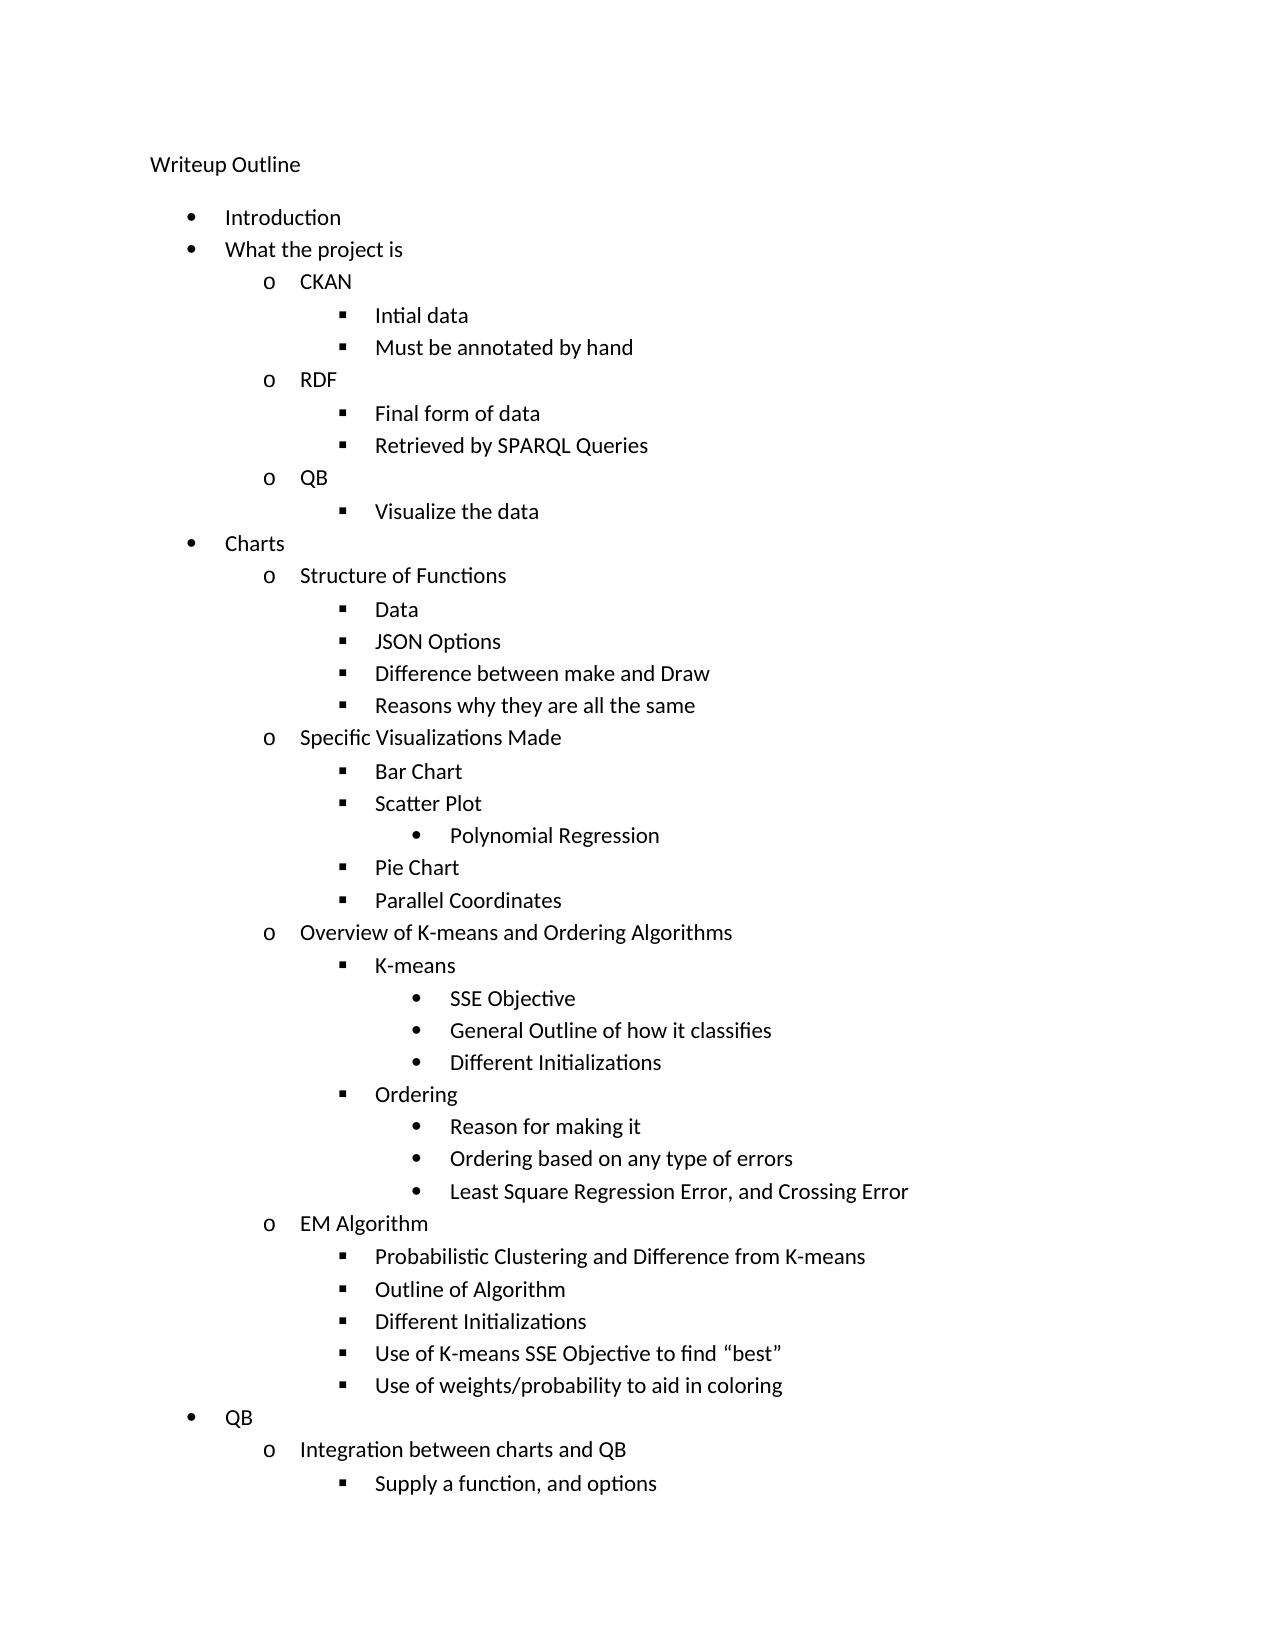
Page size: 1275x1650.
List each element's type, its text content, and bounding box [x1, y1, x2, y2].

list Retrieved by SPARQL Queries [337, 431, 1125, 459]
list What the project is [187, 235, 1125, 263]
list JSON Options [337, 627, 1125, 655]
list Scatter Plot [337, 789, 1125, 817]
list Bar Chart [337, 757, 1125, 785]
list Difference between make and Draw [337, 659, 1125, 687]
list Use of K-means SSE Objective to find “best” [337, 1339, 1125, 1367]
list Overview of K-means and Ordering Algorithms [262, 918, 1125, 947]
list Intial data [337, 301, 1125, 329]
list Use of weights/probability to aid in coloring [337, 1371, 1125, 1399]
list CKAN [262, 267, 1125, 297]
list Reasons why they are all the same [337, 691, 1125, 719]
list Supply a function, and options [337, 1469, 1125, 1497]
list Final form of data [337, 399, 1125, 427]
list Data [337, 595, 1125, 623]
list Must be annotated by hand [337, 333, 1125, 361]
list Pie Chart [337, 853, 1125, 882]
list SSE Objective [412, 984, 1125, 1012]
list Specific Visualizations Made [262, 723, 1125, 753]
list General Outline of how it classifies [412, 1016, 1125, 1044]
list QB [262, 463, 1125, 492]
list Parallel Coordinates [337, 886, 1125, 914]
list EM Algorithm [262, 1209, 1125, 1238]
text Writeup Outline [150, 150, 1125, 178]
list Different Initializations [337, 1307, 1125, 1335]
list Reason for making it [412, 1112, 1125, 1140]
list RDF [262, 365, 1125, 394]
list Integration between charts and QB [262, 1436, 1125, 1465]
list Probabilistic Clustering and Difference from K-means [337, 1242, 1125, 1271]
list Charts [187, 529, 1125, 557]
list Polynomial Regression [412, 821, 1125, 849]
list Ordering [337, 1080, 1125, 1108]
list K-means [337, 951, 1125, 979]
list Outline of Algorithm [337, 1275, 1125, 1303]
list Least Square Regression Error, and Crossing Error [412, 1177, 1125, 1205]
list Introduction [187, 203, 1125, 231]
list QB [187, 1403, 1125, 1431]
list Structure of Functions [262, 561, 1125, 590]
list Different Initializations [412, 1048, 1125, 1076]
list Ordering based on any type of errors [412, 1144, 1125, 1173]
list Visualize the data [337, 497, 1125, 525]
